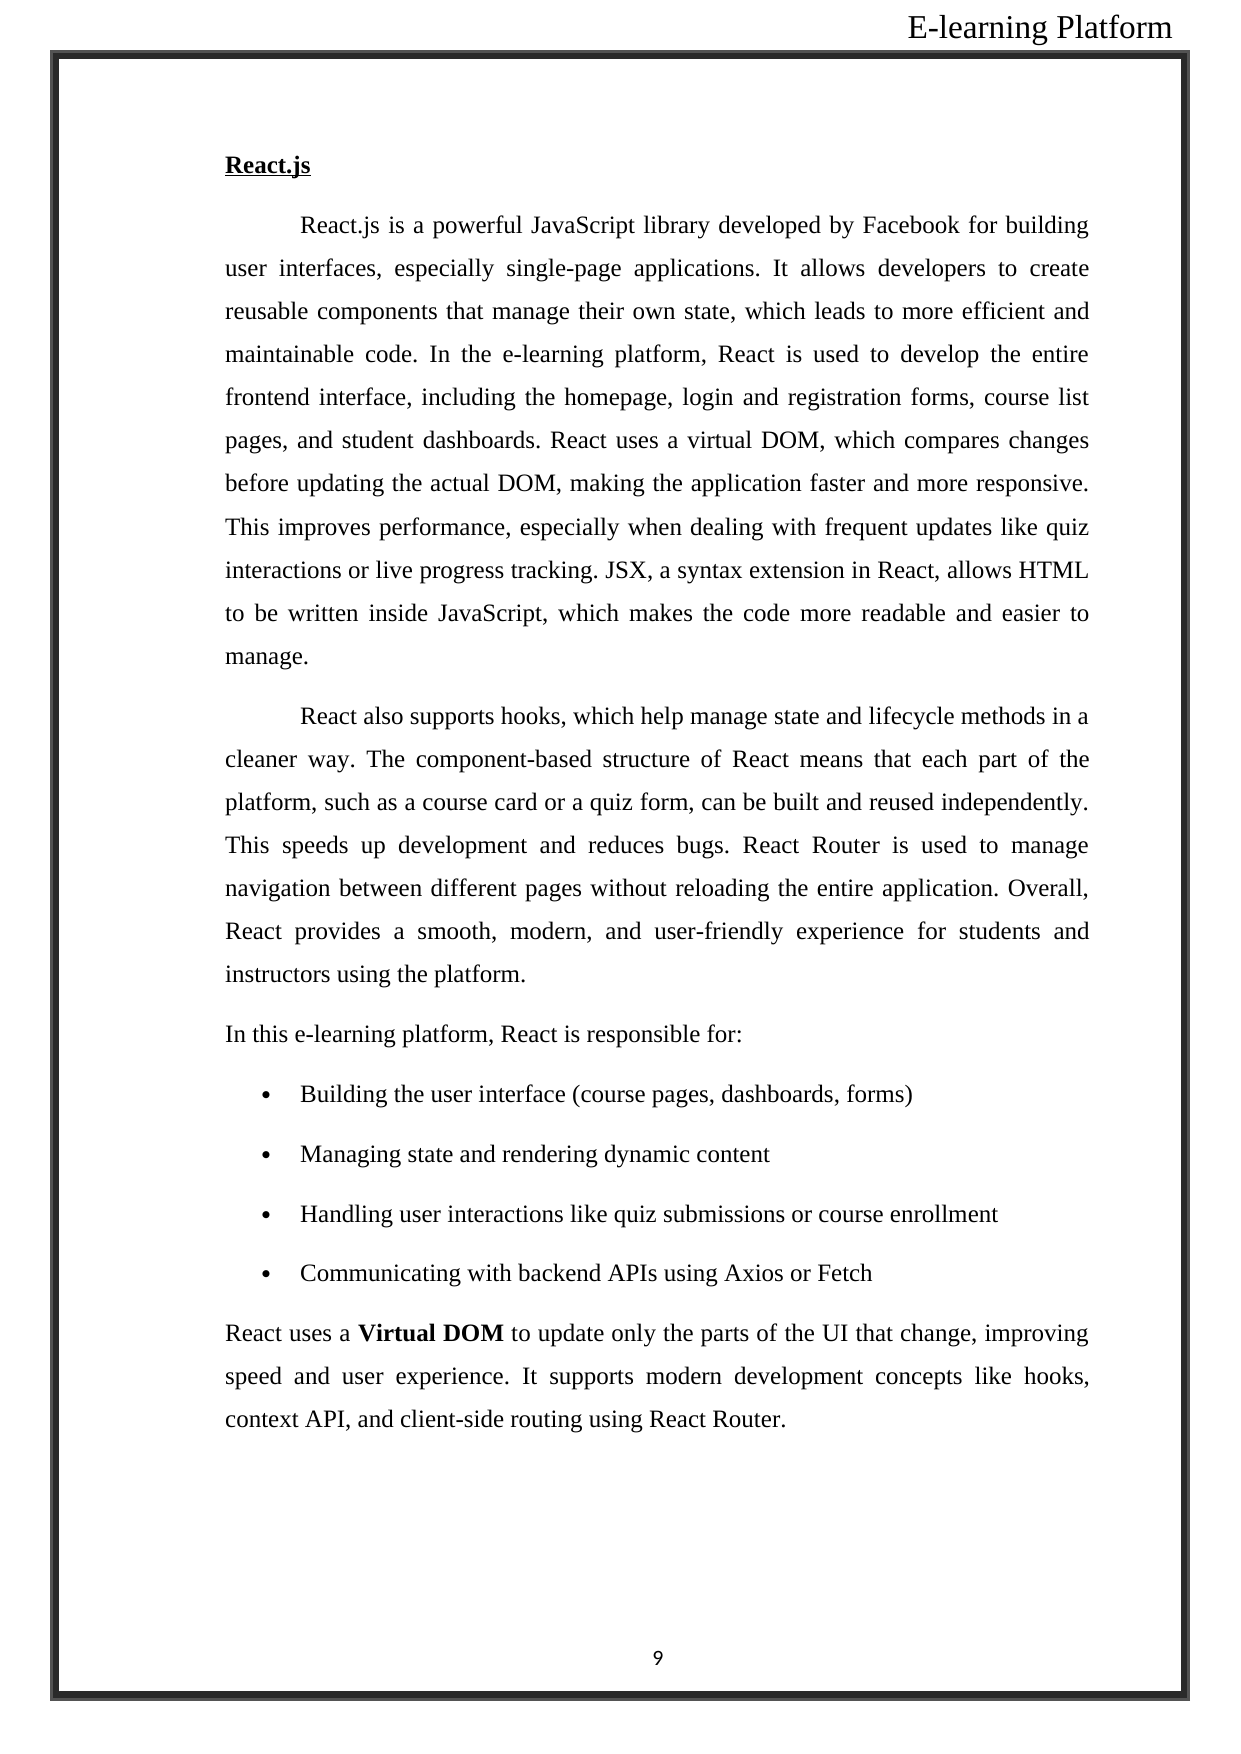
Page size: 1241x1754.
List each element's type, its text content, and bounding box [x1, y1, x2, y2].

text React also supports hooks, which help manage state and lifecycle methods in a cleaner way. The component-based structure of React means that each part of the platform, such as a course card or a quiz form, can be built and reused independently. This speeds up development and reduces bugs. React Router is used to manage navigation between different pages without reloading the entire application. Overall, React provides a smooth, modern, and user-friendly experience for students and instructors using the platform. [225, 701, 1090, 988]
list Communicating with backend APIs using Axios or Fetch [262, 1258, 1090, 1287]
text React.js is a powerful JavaScript library developed by Facebook for building user interfaces, especially single-page applications. It allows developers to create reusable components that manage their own state, which leads to more efficient and maintainable code. In the e-learning platform, React is used to develop the entire frontend interface, including the homepage, login and registration forms, course list pages, and student dashboards. React uses a virtual DOM, which compares changes before updating the actual DOM, making the application faster and more responsive. This improves performance, especially when dealing with frequent updates like quiz interactions or live progress tracking. JSX, a syntax extension in React, allows HTML to be written inside JavaScript, which makes the code more readable and easier to manage. [225, 210, 1090, 670]
text React uses a Virtual DOM to update only the parts of the UI that change, improving speed and user experience. It supports modern development concepts like hooks, context API, and client-side routing using React Router. [225, 1318, 1090, 1433]
list Handling user interactions like quiz submissions or course enrollment [262, 1199, 1090, 1227]
text In this e-learning platform, React is responsible for: [225, 1019, 1090, 1048]
list Managing state and rendering dynamic content [262, 1139, 1090, 1168]
text React.js [225, 150, 1090, 179]
list Building the user interface (course pages, dashboards, forms) [262, 1079, 1090, 1108]
